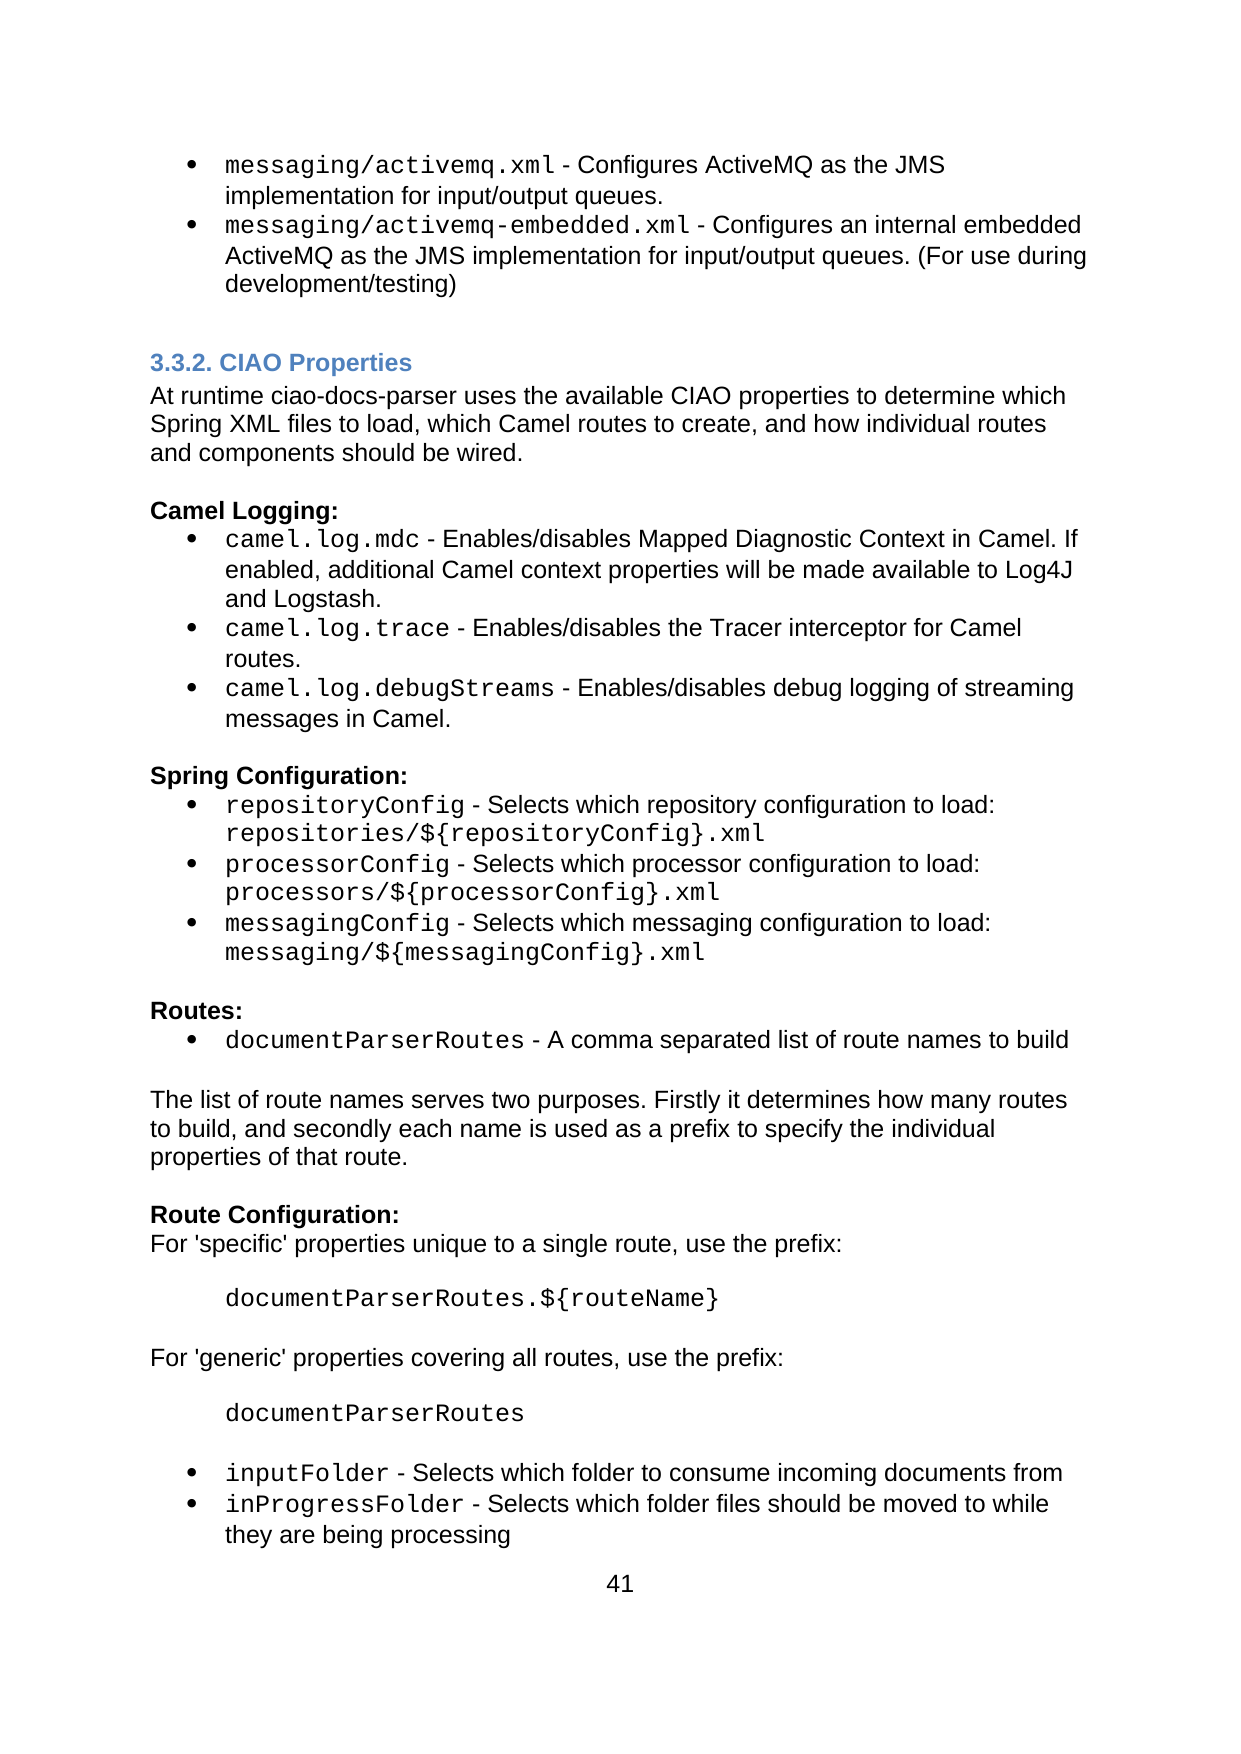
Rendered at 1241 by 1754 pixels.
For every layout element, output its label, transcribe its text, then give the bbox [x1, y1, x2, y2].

text Spring Configuration: [150, 761, 1090, 790]
list inputFolder - Selects which folder to consume incoming documents from [187, 1458, 1090, 1489]
text The list of route names serves two purposes. Firstly it determines how many routes to build, and secondly each name is used as a prefix to specify the individual properties of that route. [150, 1085, 1090, 1171]
text At runtime ciao-docs-parser uses the available CIAO properties to determine which Spring XML files to load, which Camel routes to create, and how individual routes and components should be wired. [150, 381, 1090, 467]
list camel.log.mdc - Enables/disables Mapped Diagnostic Context in Camel. If enabled, additional Camel context properties will be made available to Log4J and Logstash. [187, 524, 1090, 613]
text documentParserRoutes [150, 1401, 1090, 1429]
list camel.log.debugStreams - Enables/disables debug logging of streaming messages in Camel. [187, 673, 1090, 732]
list camel.log.trace - Enables/disables the Tracer interceptor for Camel routes. [187, 613, 1090, 673]
text Camel Logging: [150, 496, 1090, 524]
text Route Configuration: [150, 1200, 1090, 1228]
subtitle 3.3.2. CIAO Properties [150, 348, 1090, 376]
list messaging/activemq.xml - Configures ActiveMQ as the JMS implementation for input/output queues. [187, 150, 1090, 210]
list processorConfig - Selects which processor configuration to load: processors/${processorConfig}.xml [187, 849, 1090, 908]
list inProgressFolder - Selects which folder files should be moved to while they are being processing [187, 1489, 1090, 1548]
list messagingConfig - Selects which messaging configuration to load: messaging/${messagingConfig}.xml [187, 908, 1090, 968]
text For 'specific' properties unique to a single route, use the prefix: [150, 1228, 1090, 1257]
text Routes: [150, 996, 1090, 1025]
list documentParserRoutes - A comma separated list of route names to build [187, 1025, 1090, 1056]
list messaging/activemq-embedded.xml - Configures an internal embedded ActiveMQ as the JMS implementation for input/output queues. (For use during development/testing) [187, 210, 1090, 298]
text For 'generic' properties covering all routes, use the prefix: [150, 1343, 1090, 1372]
text documentParserRoutes.${routeName} [225, 1286, 1090, 1314]
list repositoryConfig - Selects which repository configuration to load: repositories/${repositoryConfig}.xml [187, 790, 1090, 849]
